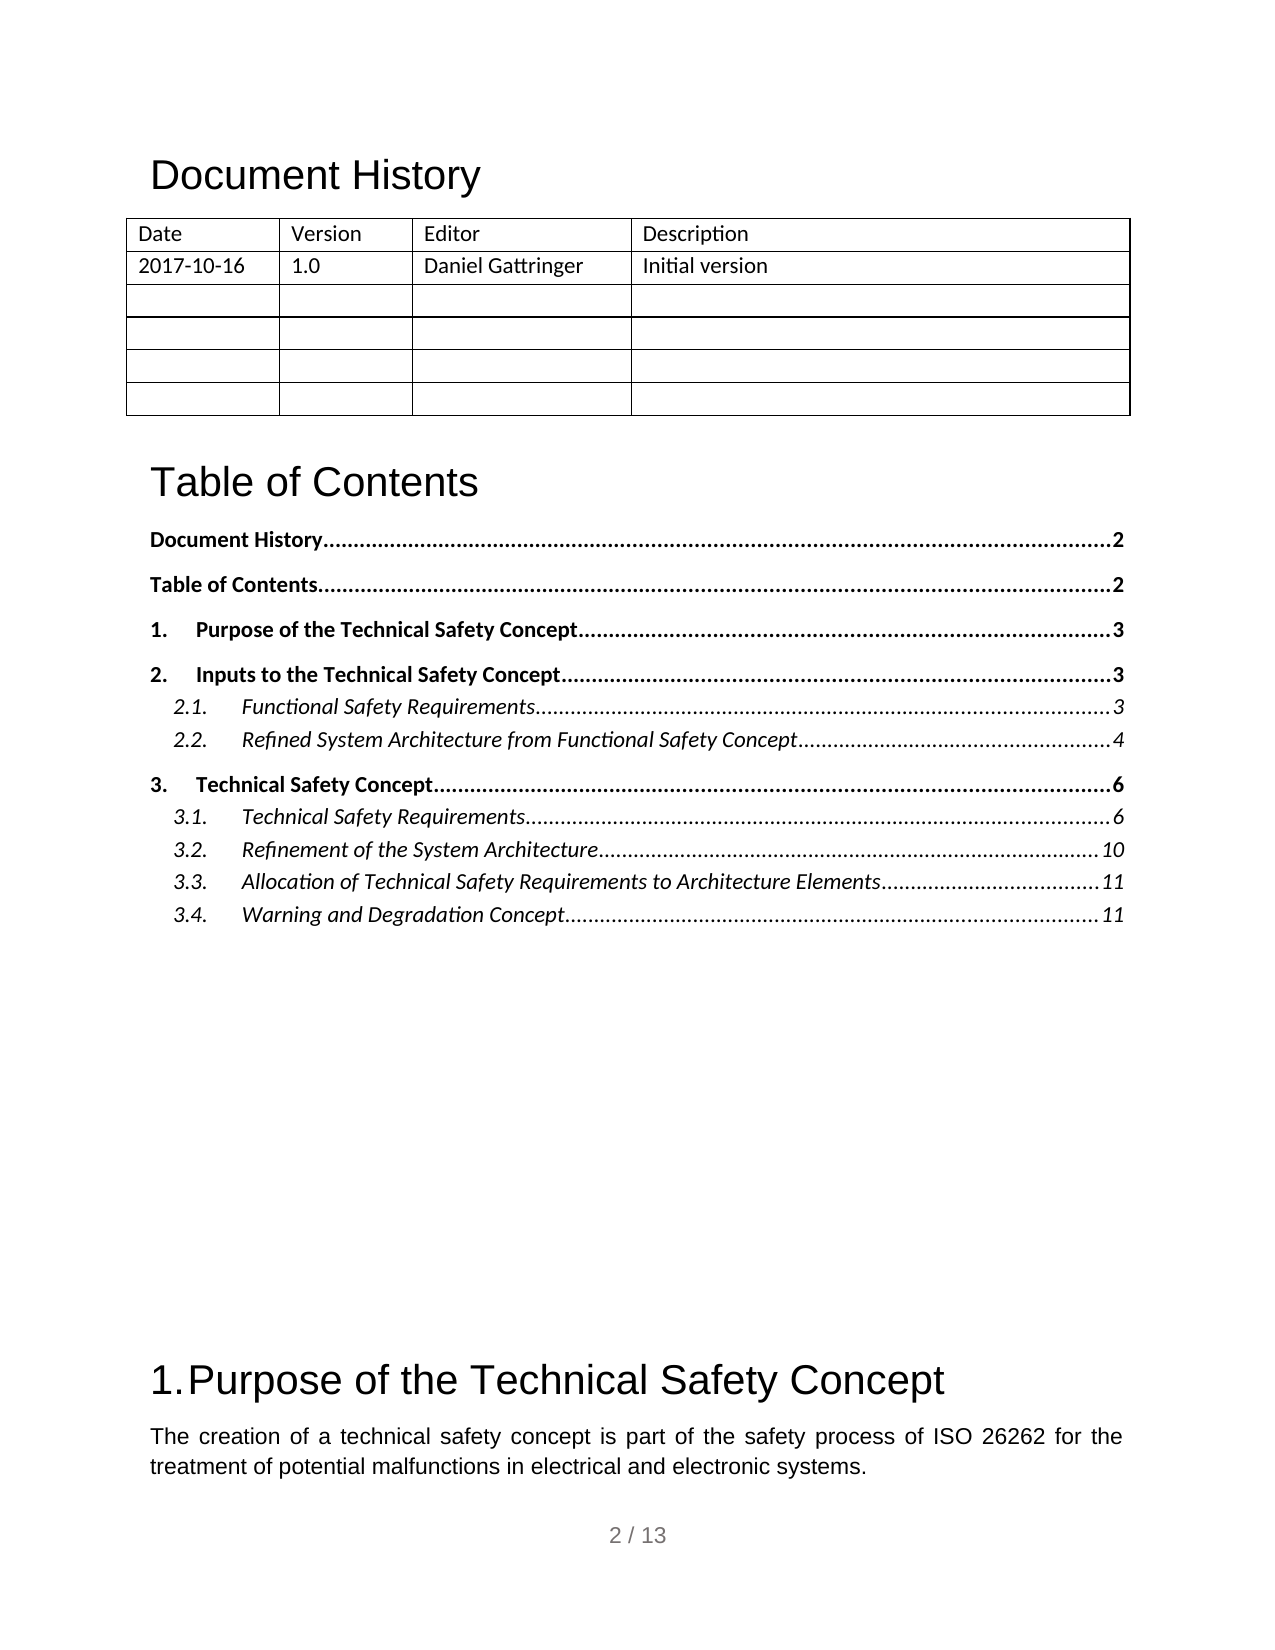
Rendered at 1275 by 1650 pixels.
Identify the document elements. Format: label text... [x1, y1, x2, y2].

table_cell [280, 318, 412, 349]
table_cell 2017-10-16 [127, 252, 279, 283]
table_cell [280, 285, 412, 316]
table_cell [632, 285, 1129, 316]
table_cell [413, 350, 631, 382]
table_cell [632, 383, 1129, 415]
table_header Version [280, 219, 412, 251]
table_cell [127, 285, 279, 316]
table_cell [413, 318, 631, 349]
table_cell Initial version [632, 252, 1129, 283]
table_header Description [632, 219, 1129, 251]
table_cell Daniel Gattringer [413, 252, 631, 283]
table_cell [127, 350, 279, 382]
table_cell [280, 350, 412, 382]
table_cell [127, 383, 279, 415]
subtitle Purpose of the Technical Safety Concept [150, 1355, 1125, 1403]
table_cell [632, 318, 1129, 349]
table_header Date [127, 219, 279, 251]
table_header Editor [413, 219, 631, 251]
text Table of Contents [150, 458, 1125, 506]
table_cell [413, 285, 631, 316]
table_cell [413, 383, 631, 415]
text The creation of a technical safety concept is part of the safety process of ISO 26262 for the treatment of potential malfunctions in electrical and electronic systems. [150, 1423, 1125, 1479]
table_cell [632, 350, 1129, 382]
text Document History [150, 150, 1125, 198]
table_cell [127, 318, 279, 349]
table_cell [280, 383, 412, 415]
table_cell 1.0 [280, 252, 412, 283]
